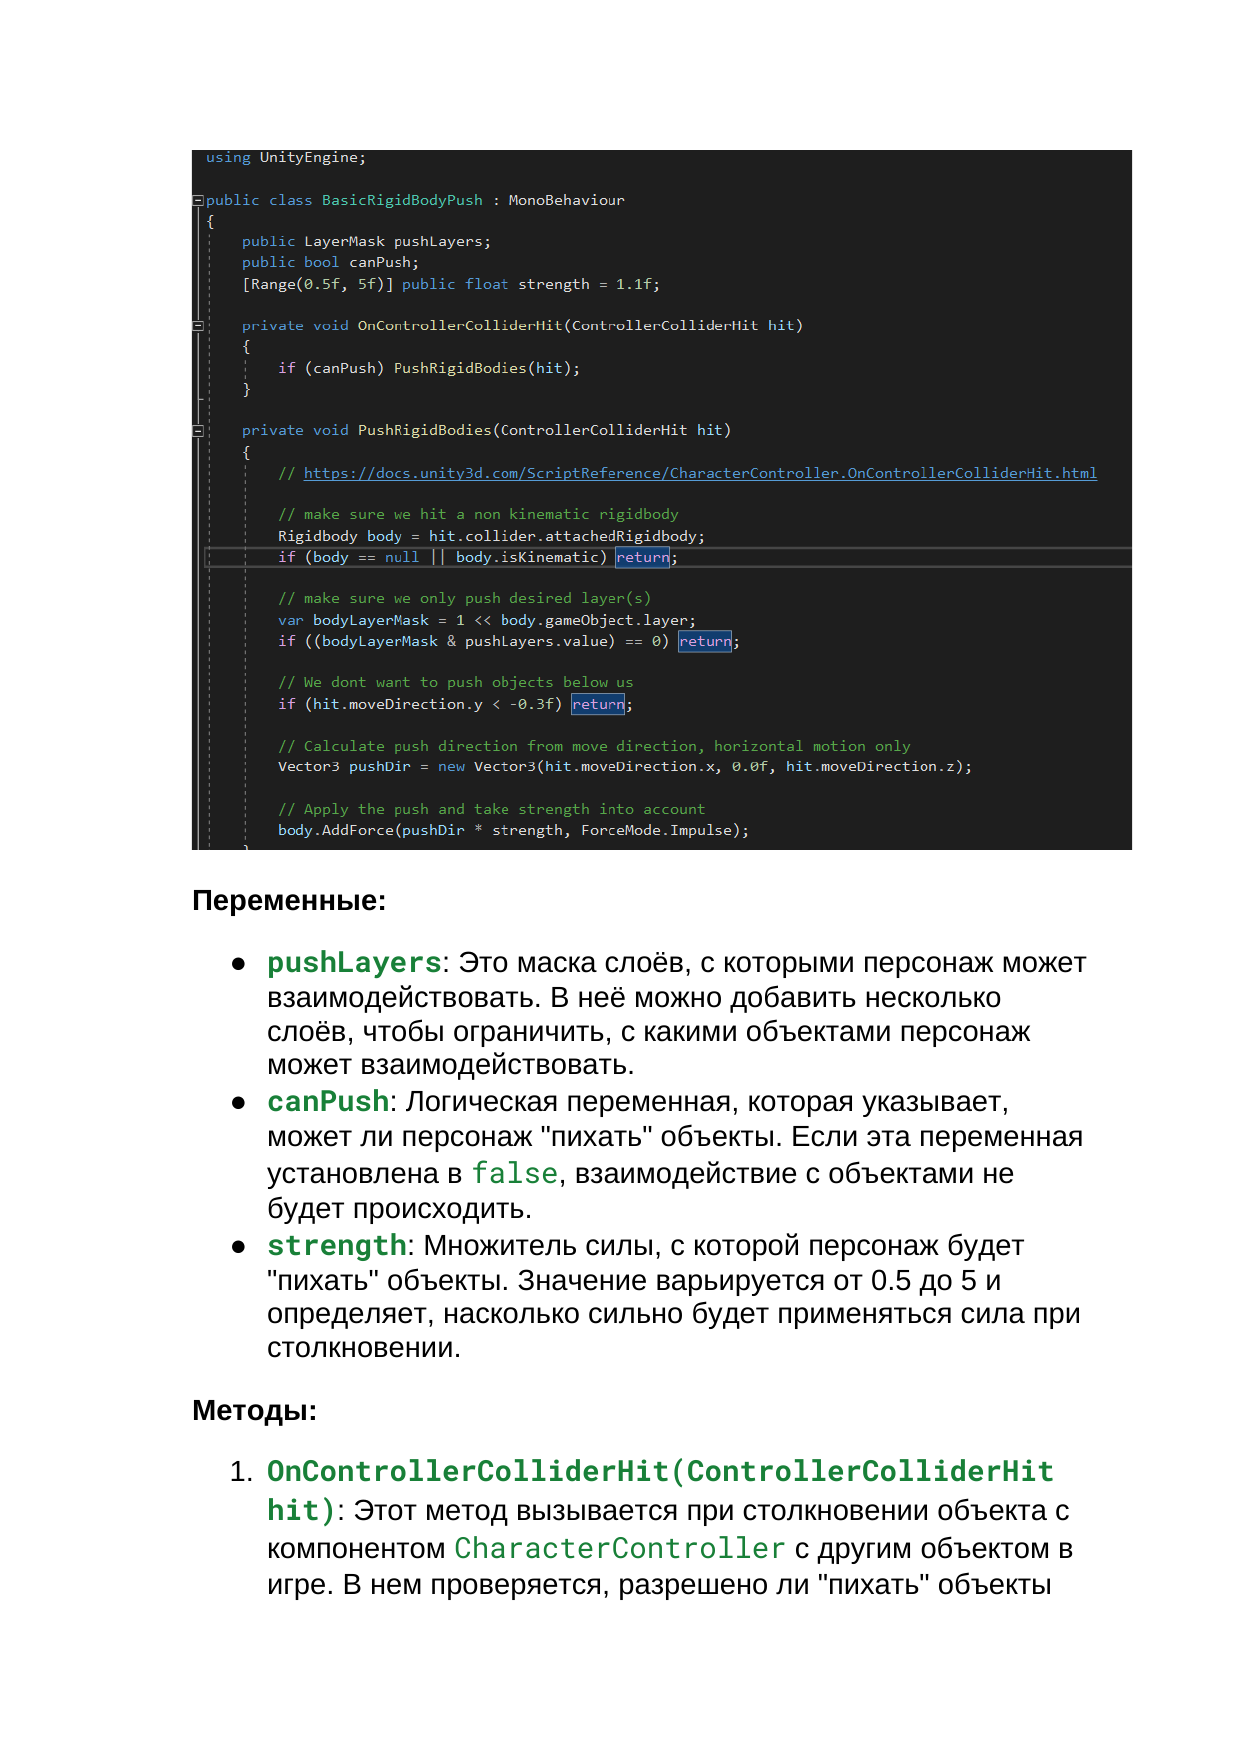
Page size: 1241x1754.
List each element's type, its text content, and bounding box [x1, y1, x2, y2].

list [229, 1451, 1090, 1600]
subtitle Переменные: [192, 883, 1090, 917]
list canPush: Логическая переменная, которая указывает, может ли персонаж "пихать" объекты. Если эта переменная установлена в false, взаимодействие с объектами не будет происходить. [229, 1081, 1090, 1224]
list pushLayers: Это маска слоёв, с которыми персонаж может взаимодействовать. В неё можно добавить несколько слоёв, чтобы ограничить, с какими объектами персонаж может взаимодействовать. [229, 942, 1090, 1081]
subtitle Методы: [192, 1393, 1090, 1426]
list strength: Множитель силы, с которой персонаж будет "пихать" объекты. Значение варьируется от 0.5 до 5 и определяет, насколько сильно будет применяться сила при столкновении. [229, 1224, 1090, 1364]
picture [191, 150, 1133, 850]
